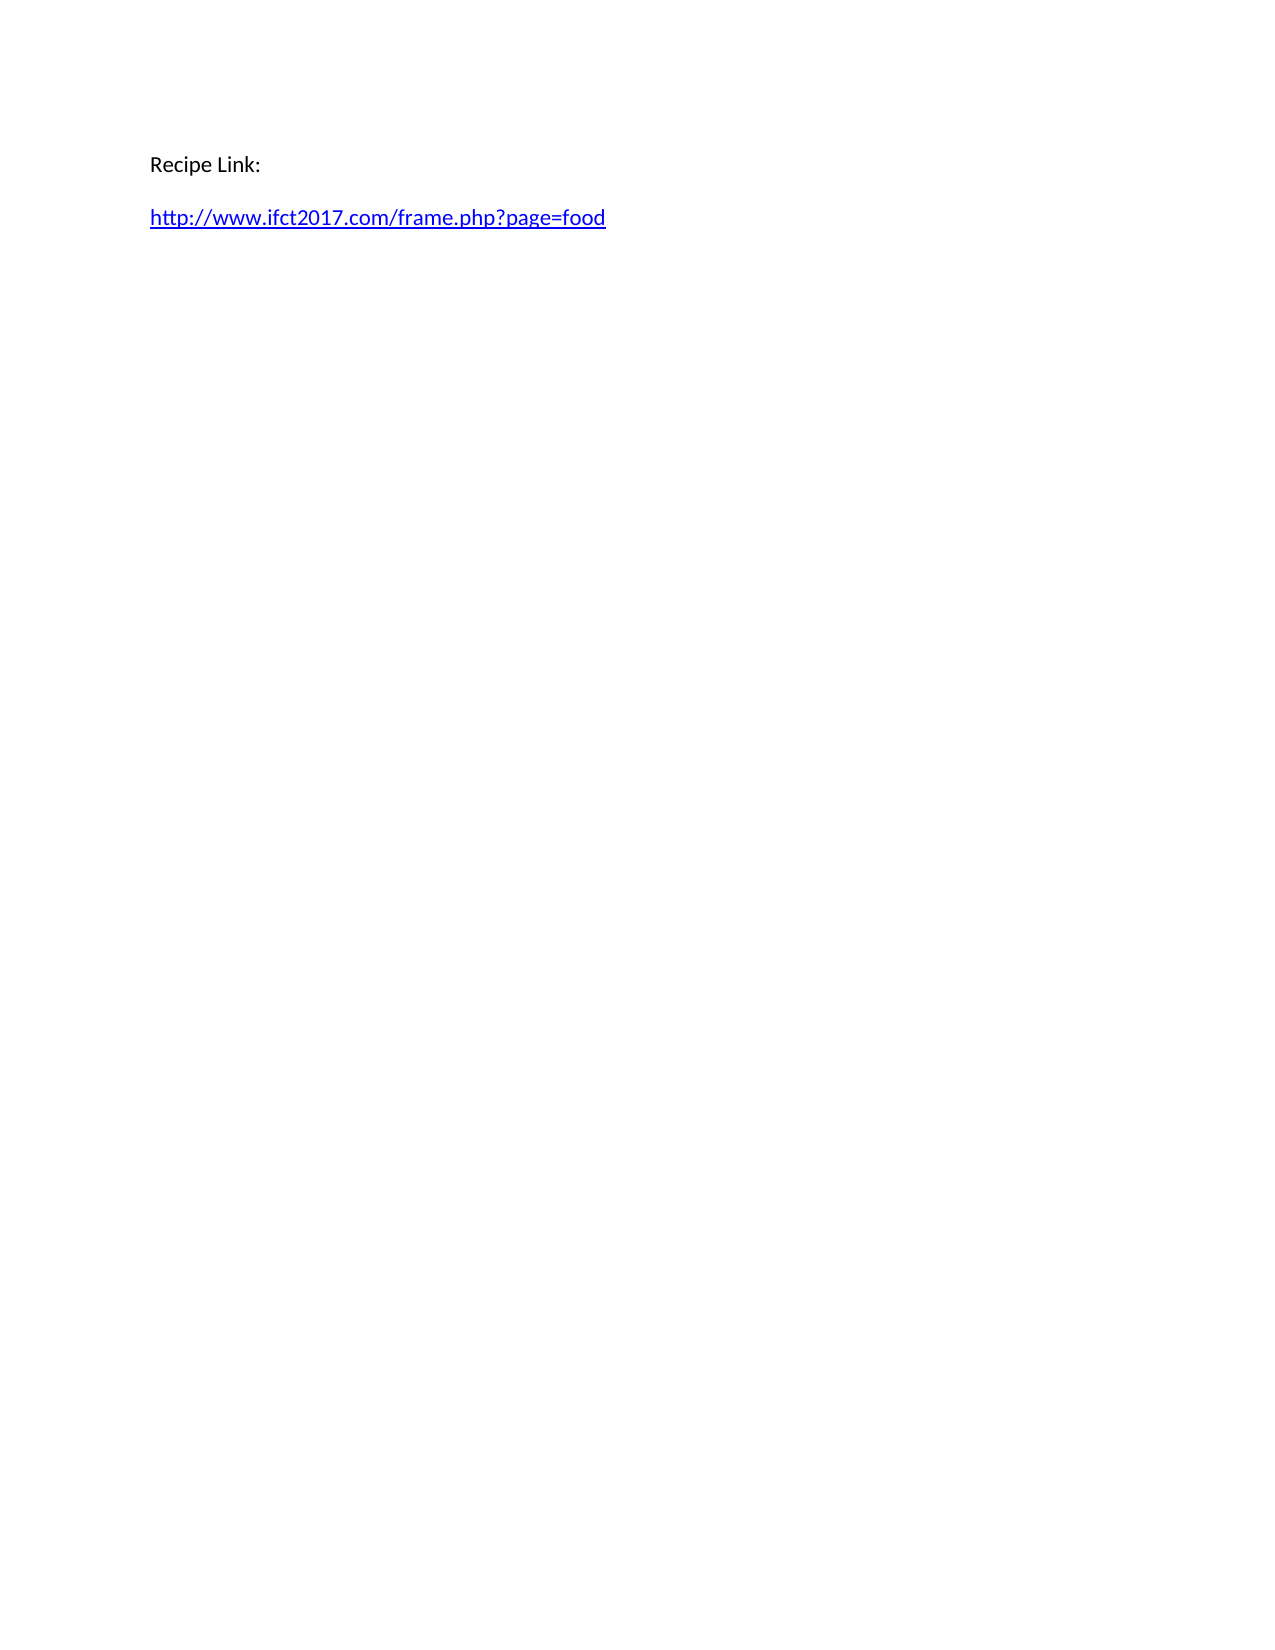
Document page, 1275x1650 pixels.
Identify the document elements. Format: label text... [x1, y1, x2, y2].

text http://www.ifct2017.com/frame.php?page=food [150, 203, 1125, 231]
text Recipe Link: [150, 150, 1125, 178]
